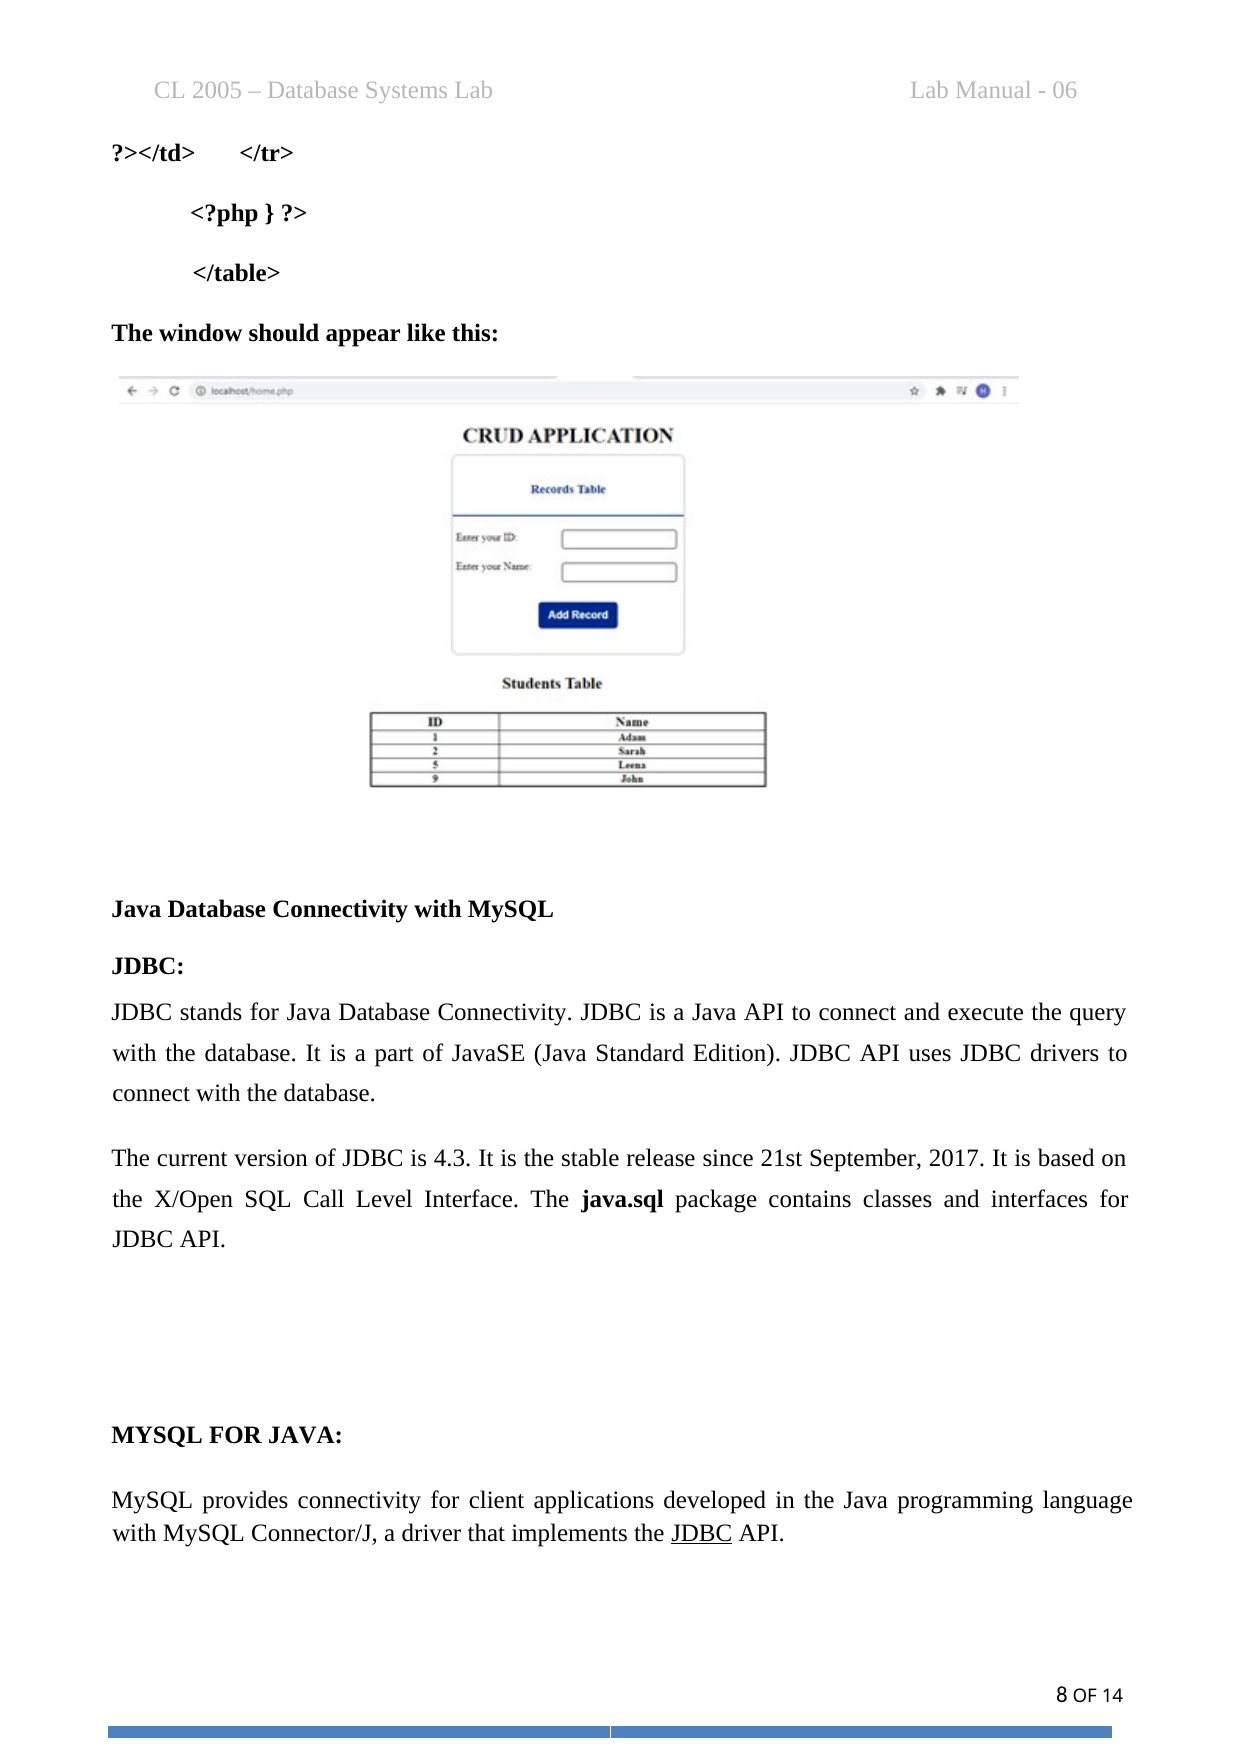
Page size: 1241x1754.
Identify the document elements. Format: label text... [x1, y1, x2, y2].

text JDBC stands for Java Database Connectivity. JDBC is a Java API to connect and execute the query with the database. It is a part of JavaSE (Java Standard Edition). JDBC API uses JDBC drivers to connect with the database. [111, 997, 1129, 1107]
text The current version of JDBC is 4.3. It is the stable release since 21st September, 2017. It is based on the X/Open SQL Call Level Interface. The java.sql package contains classes and interfaces for JDBC API. [111, 1143, 1129, 1253]
text Java Database Connectivity with MySQL [111, 894, 1134, 923]
text JDBC: [111, 951, 1134, 980]
text The window should appear like this: [111, 318, 1134, 347]
text MySQL provides connectivity for client applications developed in the Java programming language with MySQL Connector/J, a driver that implements the JDBC API. [111, 1485, 1134, 1546]
text MYSQL FOR JAVA: [111, 1420, 1129, 1448]
picture [118, 376, 1019, 836]
text ?></td> </tr> [111, 138, 1134, 167]
text <?php } ?> [104, 198, 1134, 227]
text </table> [104, 258, 1134, 287]
